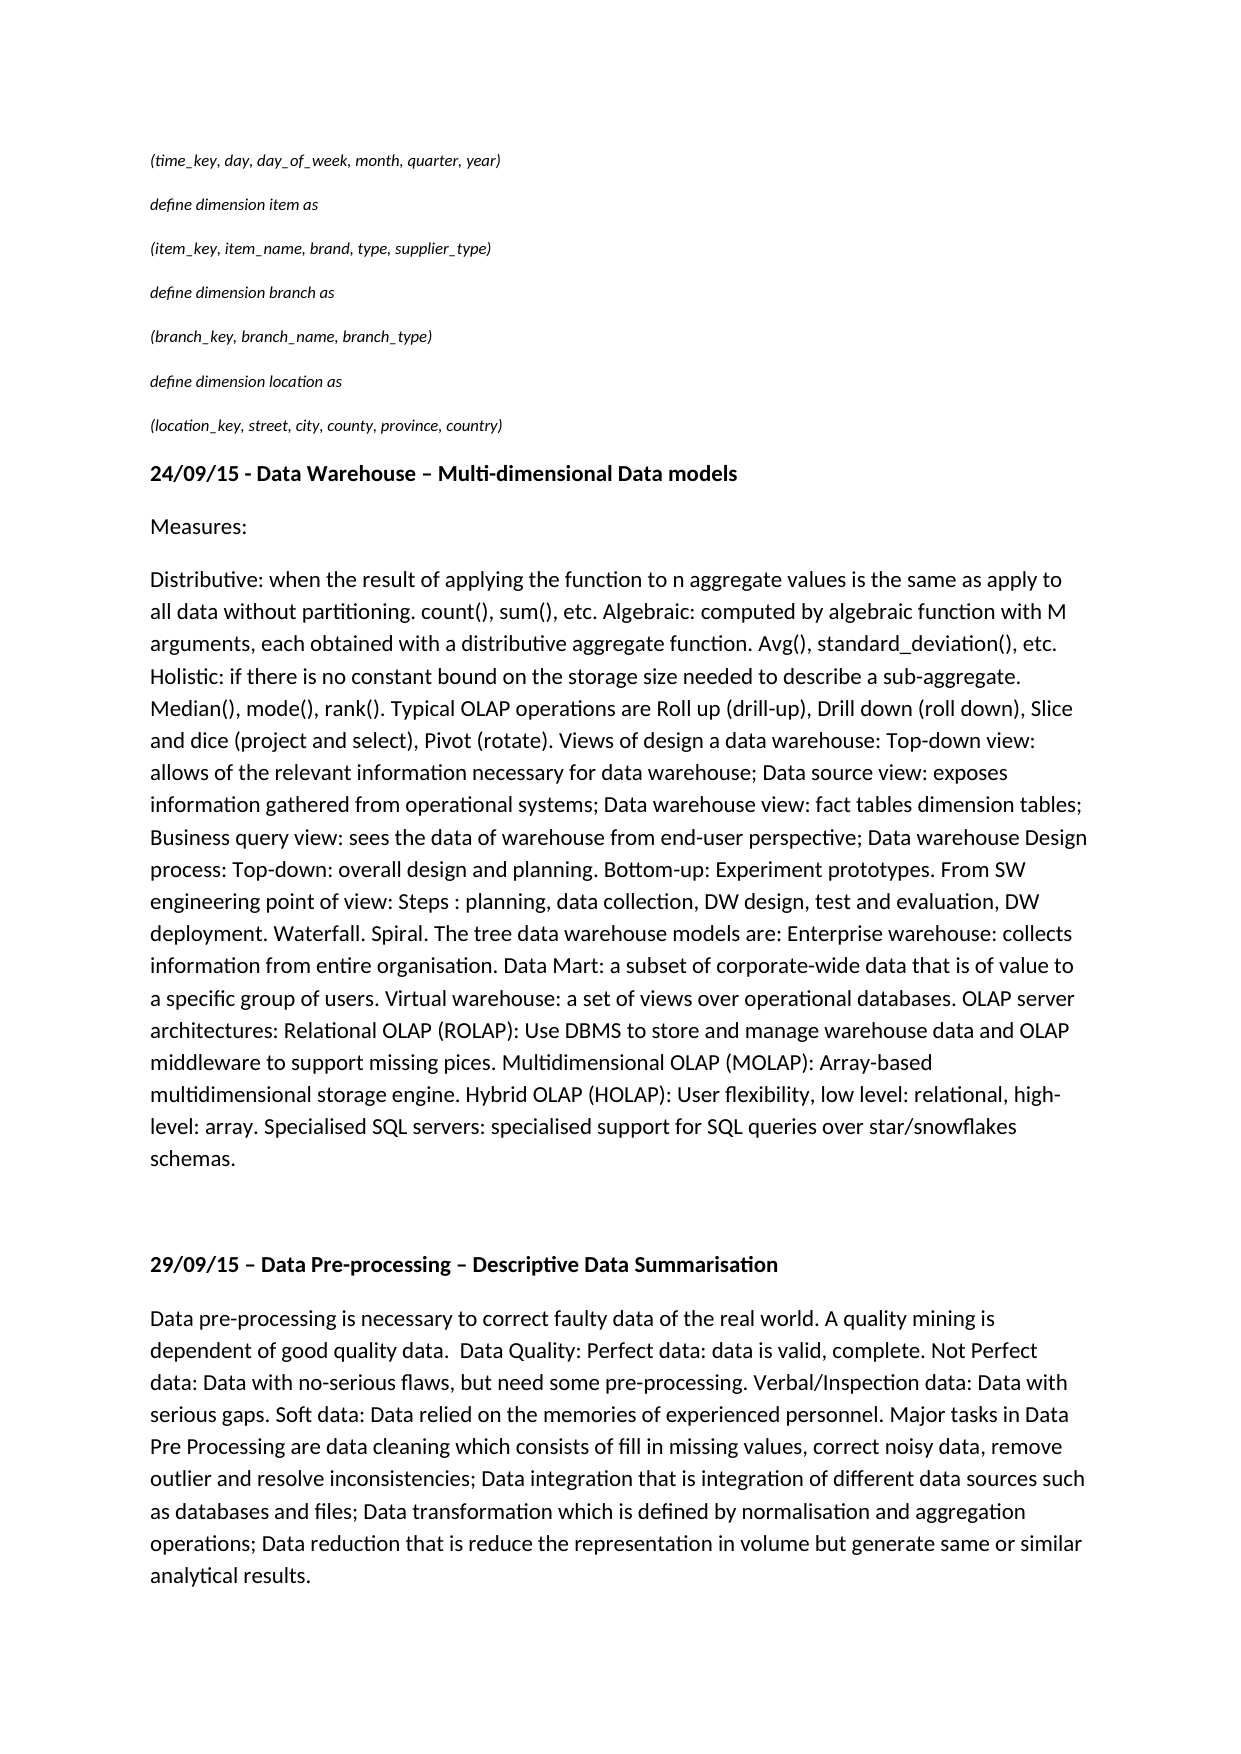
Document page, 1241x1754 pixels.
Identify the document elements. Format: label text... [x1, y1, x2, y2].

text 29/09/15 – Data Pre-processing – Descriptive Data Summarisation [150, 1251, 1090, 1279]
text 24/09/15 - Data Warehouse – Multi-dimensional Data models [150, 459, 1090, 487]
text (location_key, street, city, county, province, country) [150, 415, 1090, 435]
text define dimension branch as [150, 282, 1090, 303]
text define dimension location as [150, 371, 1090, 391]
text (branch_key, branch_name, branch_type) [150, 327, 1090, 347]
text Measures: [150, 512, 1090, 540]
text (time_key, day, day_of_week, month, quarter, year) [150, 150, 1090, 170]
text Data pre-processing is necessary to correct faulty data of the real world. A quality mining is dependent of good quality data. Data Quality: Perfect data: data is valid, complete. Not Perfect data: Data with no-serious flaws, but need some pre-processing. Verbal/Inspection data: Data with serious gaps. Soft data: Data relied on the memories of experienced personnel. Major tasks in Data Pre Processing are data cleaning which consists of fill in missing values, correct noisy data, remove outlier and resolve inconsistencies; Data integration that is integration of different data sources such as databases and files; Data transformation which is defined by normalisation and aggregation operations; Data reduction that is reduce the representation in volume but generate same or similar analytical results. [150, 1304, 1090, 1589]
text define dimension item as [150, 194, 1090, 214]
text (item_key, item_name, brand, type, supplier_type) [150, 238, 1090, 259]
text Distributive: when the result of applying the function to n aggregate values is the same as apply to all data without partitioning. count(), sum(), etc. Algebraic: computed by algebraic function with M arguments, each obtained with a distributive aggregate function. Avg(), standard_deviation(), etc. Holistic: if there is no constant bound on the storage size needed to describe a sub-aggregate. Median(), mode(), rank(). Typical OLAP operations are Roll up (drill-up), Drill down (roll down), Slice and dice (project and select), Pivot (rotate). Views of design a data warehouse: Top-down view: allows of the relevant information necessary for data warehouse; Data source view: exposes information gathered from operational systems; Data warehouse view: fact tables dimension tables; Business query view: sees the data of warehouse from end-user perspective; Data warehouse Design process: Top-down: overall design and planning. Bottom-up: Experiment prototypes. From SW engineering point of view: Steps : planning, data collection, DW design, test and evaluation, DW deployment. Waterfall. Spiral. The tree data warehouse models are: Enterprise warehouse: collects information from entire organisation. Data Mart: a subset of corporate-wide data that is of value to a specific group of users. Virtual warehouse: a set of views over operational databases. OLAP server architectures: Relational OLAP (ROLAP): Use DBMS to store and manage warehouse data and OLAP middleware to support missing pices. Multidimensional OLAP (MOLAP): Array-based multidimensional storage engine. Hybrid OLAP (HOLAP): User flexibility, low level: relational, high-level: array. Specialised SQL servers: specialised support for SQL queries over star/snowflakes schemas. [150, 565, 1090, 1173]
